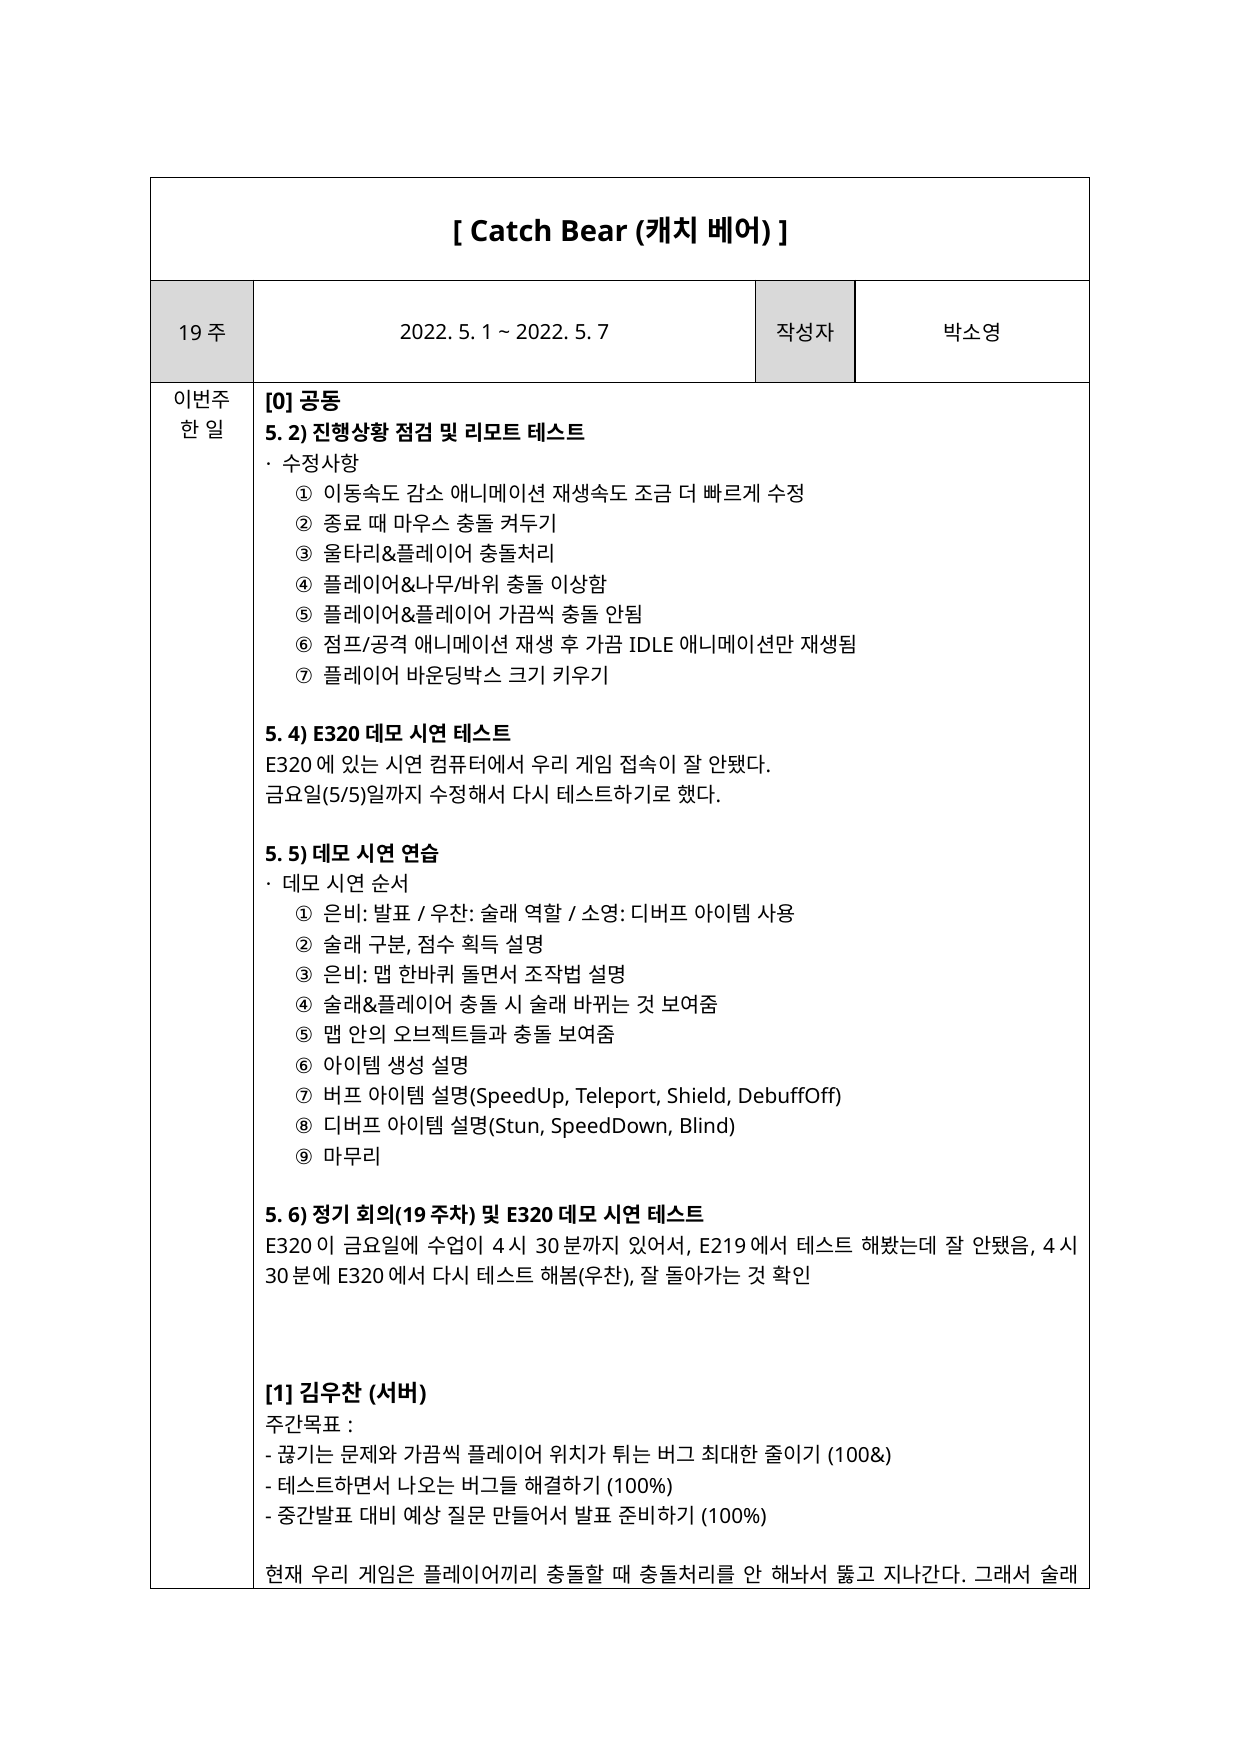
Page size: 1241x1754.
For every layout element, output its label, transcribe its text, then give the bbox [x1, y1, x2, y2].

table_cell 작성자 [756, 281, 854, 382]
table_cell 박소영 [856, 281, 1089, 382]
table_cell 이번주 한 일 [151, 383, 253, 1588]
table_header [ Catch Bear (캐치 베어) ] [151, 178, 1089, 279]
table_cell 2022. 5. 1 ~ 2022. 5. 7 [254, 281, 755, 382]
table_cell 19 주 [151, 281, 253, 382]
